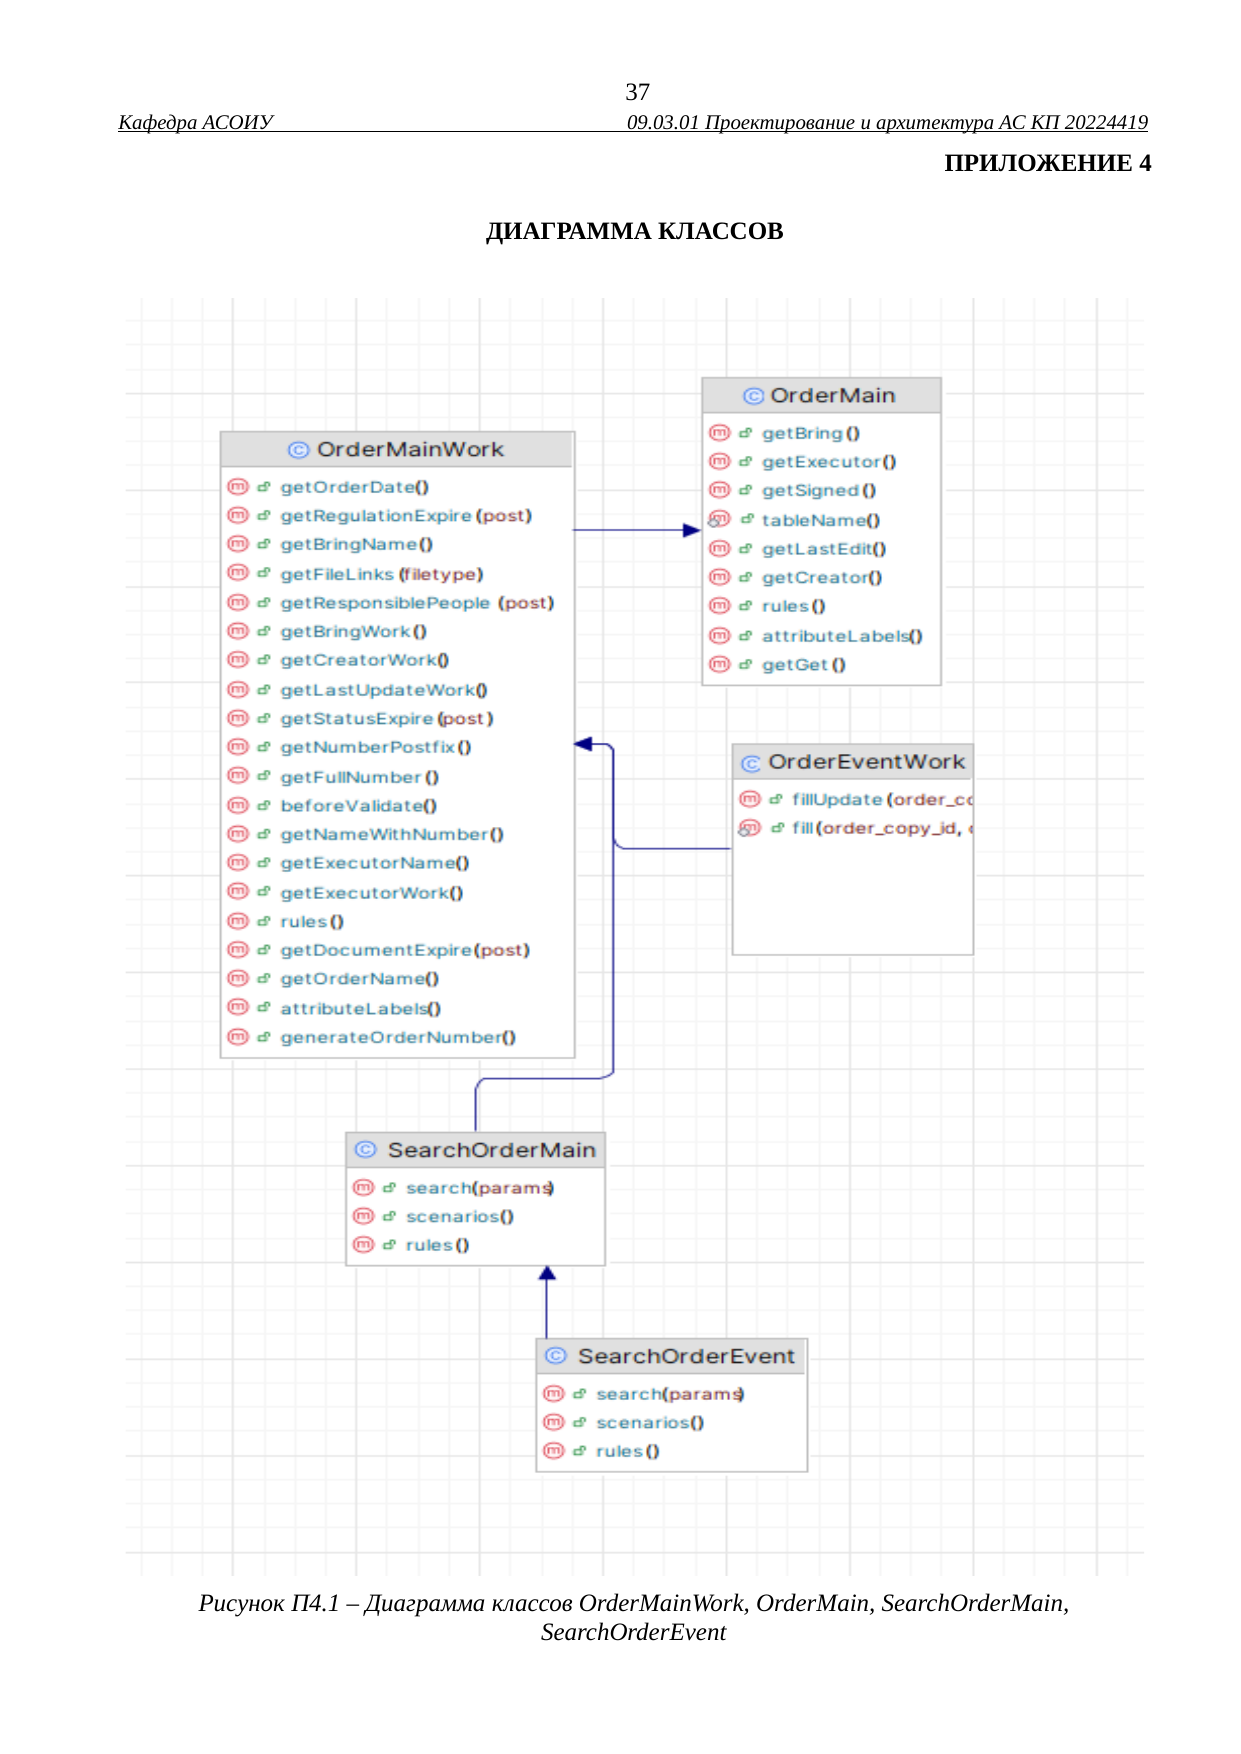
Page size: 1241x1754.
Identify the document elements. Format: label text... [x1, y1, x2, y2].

text Рисунок П4.1 – Диаграмма классов OrderMainWork, OrderMain, SearchOrderMain, SearchOrderEvent [118, 1588, 1152, 1645]
text ПРИЛОЖЕНИЕ 4 [177, 148, 1152, 177]
text ДИАГРАММА КЛАССОВ [118, 216, 1152, 245]
picture [125, 298, 1145, 1576]
